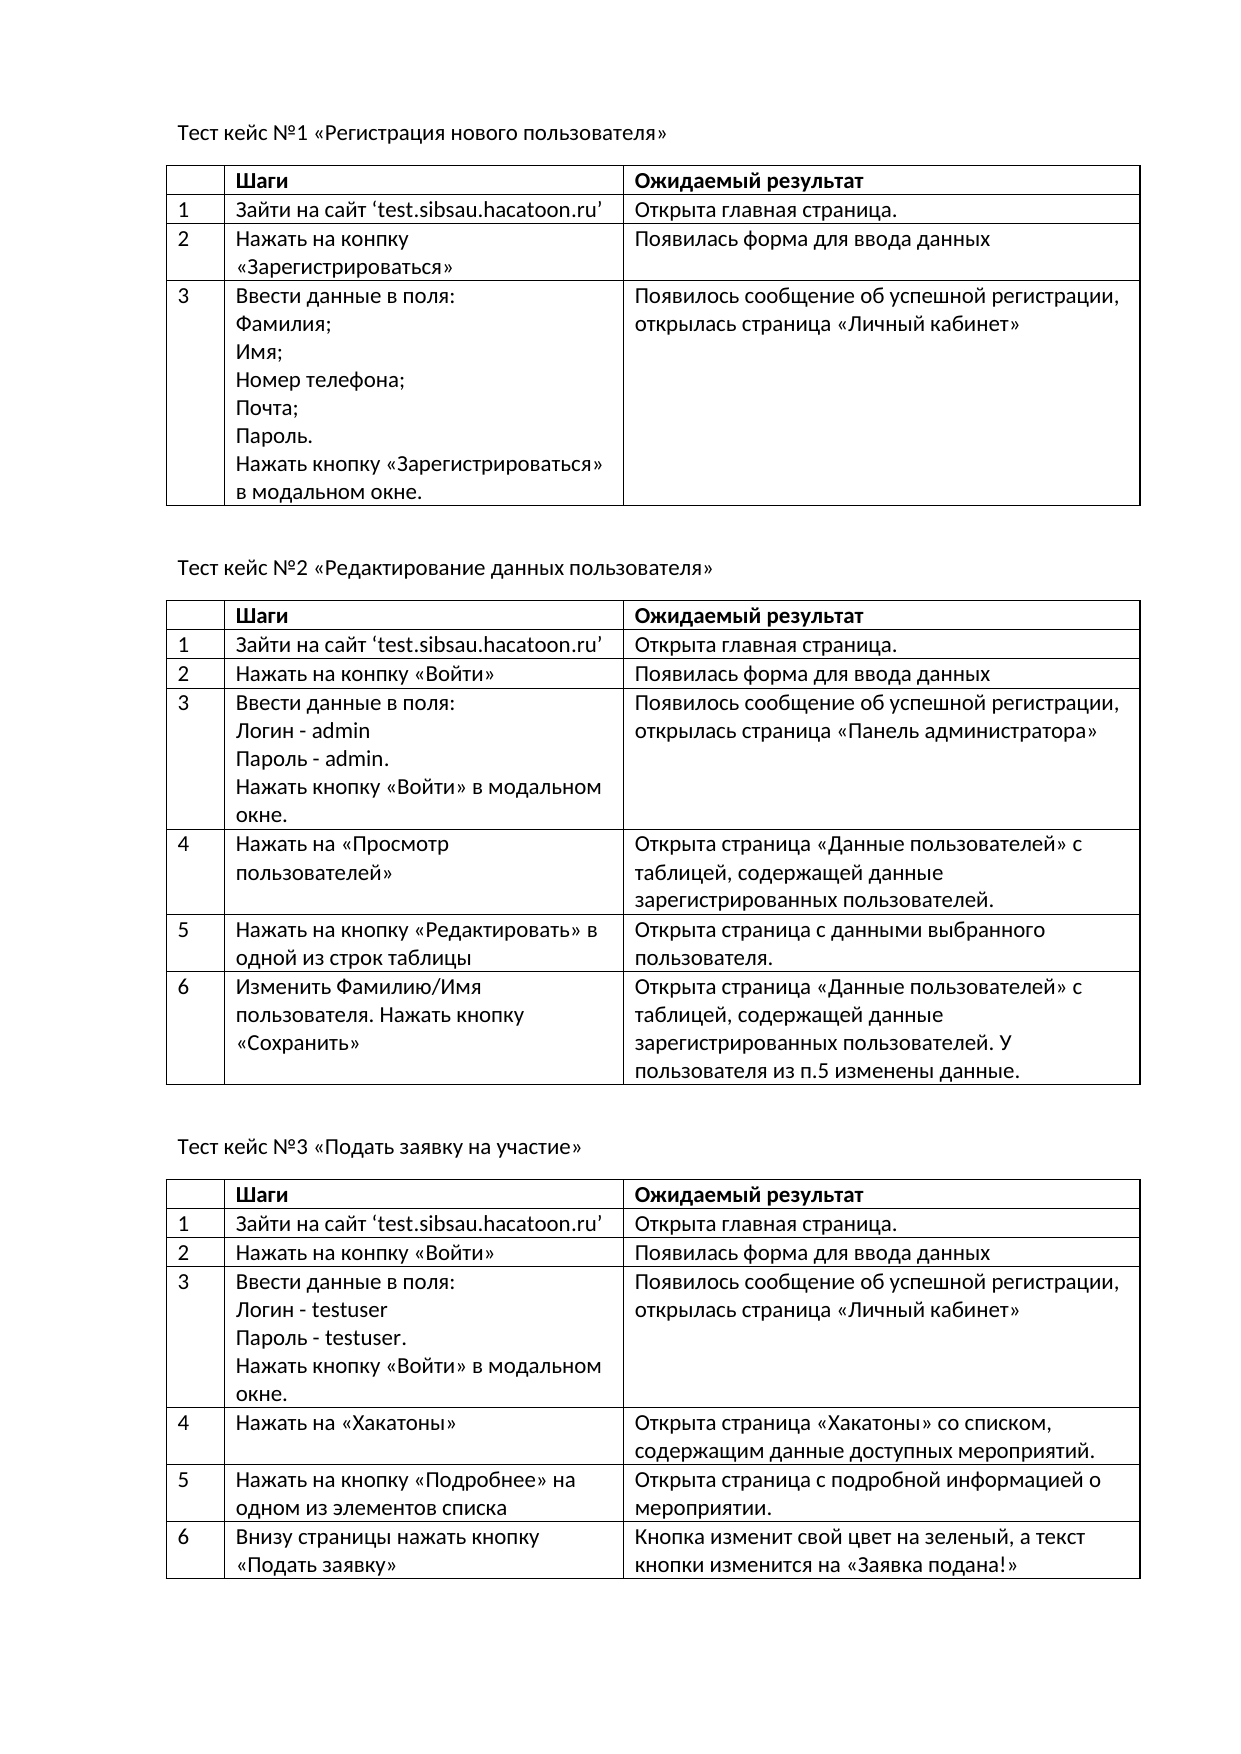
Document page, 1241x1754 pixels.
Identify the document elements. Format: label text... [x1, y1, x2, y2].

table_cell 2 [167, 1238, 224, 1266]
table_header [167, 1180, 224, 1208]
table_cell 4 [167, 1408, 224, 1464]
table_cell Нажать на «Просмотр пользователей» [225, 830, 623, 914]
table_cell 1 [167, 1209, 224, 1237]
table_cell Ввести данные в поля: Логин - admin Пароль - admin. Нажать кнопку «Войти» в модальном окне. [225, 689, 623, 828]
table_cell 4 [167, 830, 224, 914]
table_cell 3 [167, 1267, 224, 1407]
table_cell 6 [167, 1522, 224, 1578]
text Тест кейс №2 «Редактирование данных пользователя» [177, 553, 1152, 581]
table_header Шаги [225, 1180, 623, 1208]
table_cell Нажать на конпку «Войти» [225, 1238, 623, 1266]
table_cell Открыта страница с подробной информацией о мероприятии. [624, 1465, 1139, 1521]
table_cell Нажать на кнопку «Редактировать» в одной из строк таблицы [225, 915, 623, 971]
table_header Ожидаемый результат [624, 1180, 1139, 1208]
table_cell Нажать на «Хакатоны» [225, 1408, 623, 1464]
table_cell Открыта страница «Хакатоны» со списком, содержащим данные доступных мероприятий. [624, 1408, 1139, 1464]
table_cell Открыта главная страница. [624, 1209, 1139, 1237]
table_cell Появилась форма для ввода данных [624, 1238, 1139, 1266]
table_cell 3 [167, 281, 224, 505]
table_cell Появилось сообщение об успешной регистрации, открылась страница «Личный кабинет» [624, 281, 1139, 505]
table_cell Зайти на сайт ‘test.sibsau.hacatoon.ru’ [225, 630, 623, 658]
table_cell Появилась форма для ввода данных [624, 659, 1139, 687]
table_cell Зайти на сайт ‘test.sibsau.hacatoon.ru’ [225, 195, 623, 223]
table_cell 6 [167, 972, 224, 1084]
table_cell Нажать на конпку «Зарегистрироваться» [225, 224, 623, 280]
table_cell Ввести данные в поля: Логин - testuser Пароль - testuser. Нажать кнопку «Войти» в модальном окне. [225, 1267, 623, 1407]
table_header [167, 601, 224, 629]
table_cell Нажать на кнопку «Подробнее» на одном из элементов списка [225, 1465, 623, 1521]
table_cell Открыта страница «Данные пользователей» с таблицей, содержащей данные зарегистрированных пользователей. [624, 830, 1139, 914]
table_cell Нажать на конпку «Войти» [225, 659, 623, 687]
table_header Шаги [225, 166, 623, 194]
table_header [167, 166, 224, 194]
text Тест кейс №1 «Регистрация нового пользователя» [177, 118, 1152, 146]
table_cell 5 [167, 915, 224, 971]
table_cell Внизу страницы нажать кнопку «Подать заявку» [225, 1522, 623, 1578]
table_cell 2 [167, 224, 224, 280]
table_cell Появилась форма для ввода данных [624, 224, 1139, 280]
table_cell Открыта главная страница. [624, 195, 1139, 223]
table_cell 1 [167, 195, 224, 223]
table_cell Ввести данные в поля: Фамилия; Имя; Номер телефона; Почта; Пароль. Нажать кнопку «Зарегистрироваться» в модальном окне. [225, 281, 623, 505]
table_cell 1 [167, 630, 224, 658]
table_cell 3 [167, 689, 224, 828]
table_cell Появилось сообщение об успешной регистрации, открылась страница «Личный кабинет» [624, 1267, 1139, 1407]
table_header Шаги [225, 601, 623, 629]
table_cell Появилось сообщение об успешной регистрации, открылась страница «Панель администратора» [624, 689, 1139, 828]
table_cell Открыта страница «Данные пользователей» с таблицей, содержащей данные зарегистрированных пользователей. У пользователя из п.5 изменены данные. [624, 972, 1139, 1084]
table_cell Изменить Фамилию/Имя пользователя. Нажать кнопку «Сохранить» [225, 972, 623, 1084]
text Тест кейс №3 «Подать заявку на участие» [177, 1132, 1152, 1160]
table_cell Зайти на сайт ‘test.sibsau.hacatoon.ru’ [225, 1209, 623, 1237]
table_cell 5 [167, 1465, 224, 1521]
table_cell 2 [167, 659, 224, 687]
table_cell Кнопка изменит свой цвет на зеленый, а текст кнопки изменится на «Заявка подана!» [624, 1522, 1139, 1578]
table_header Ожидаемый результат [624, 601, 1139, 629]
table_cell Открыта главная страница. [624, 630, 1139, 658]
table_cell Открыта страница с данными выбранного пользователя. [624, 915, 1139, 971]
table_header Ожидаемый результат [624, 166, 1139, 194]
